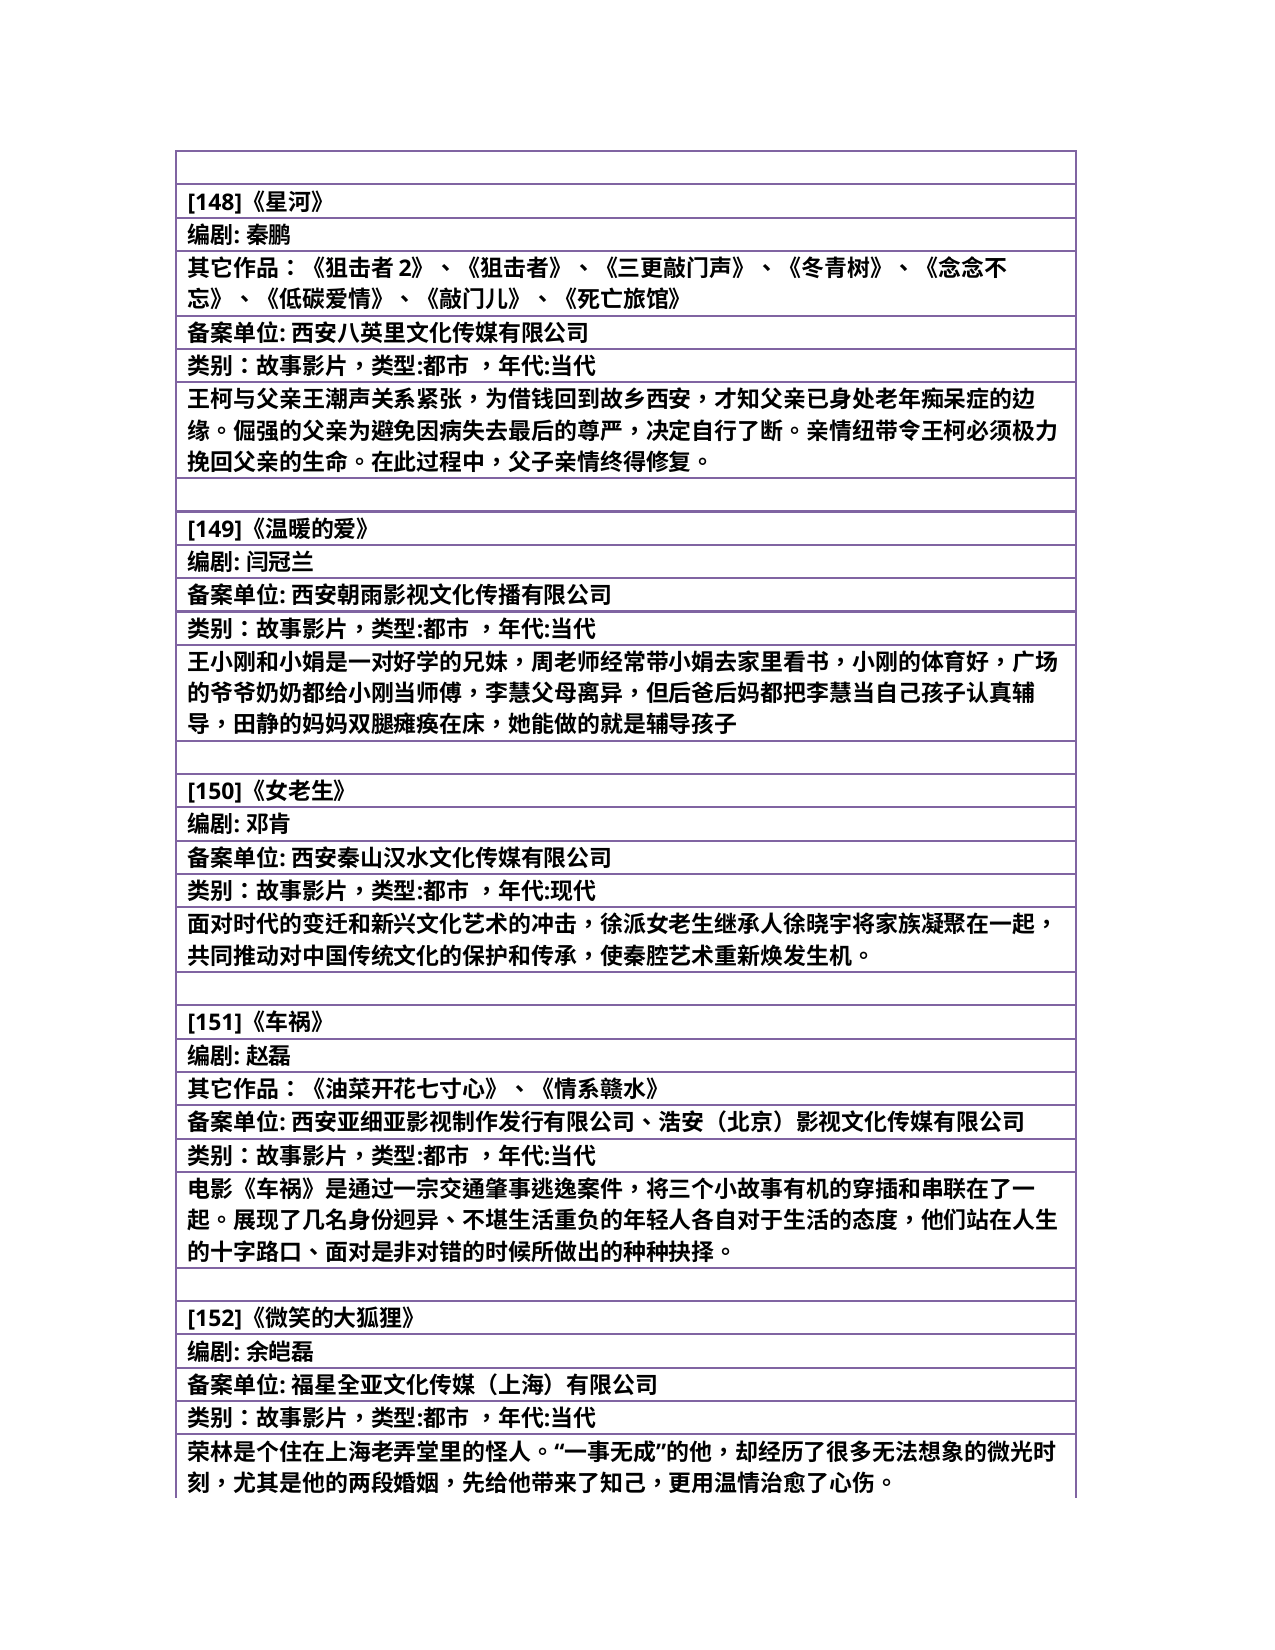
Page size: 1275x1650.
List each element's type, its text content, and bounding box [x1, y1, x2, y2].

table_cell [177, 742, 1075, 773]
table_cell [151]《车祸》 [177, 1006, 1075, 1037]
table_cell 备案单位: 西安八英里文化传媒有限公司 [177, 317, 1075, 348]
table_cell 编剧: 邓肯 [177, 808, 1075, 839]
table_cell 备案单位: 西安秦山汉水文化传媒有限公司 [177, 842, 1075, 873]
table_cell 备案单位: 西安亚细亚影视制作发行有限公司、浩安（北京）影视文化传媒有限公司 [177, 1106, 1075, 1137]
table_cell 编剧: 闫冠兰 [177, 546, 1075, 577]
table_cell [148]《星河》 [177, 185, 1075, 217]
table_cell [150]《女老生》 [177, 775, 1075, 806]
table_cell 备案单位: 福星全亚文化传媒（上海）有限公司 [177, 1369, 1075, 1400]
table_cell 王小刚和小娟是一对好学的兄妹，周老师经常带小娟去家里看书，小刚的体育好，广场的爷爷奶奶都给小刚当师傅，李慧父母离异，但后爸后妈都把李慧当自己孩子认真辅导，田静的妈妈双腿瘫痪在床，她能做的就是辅导孩子 [177, 646, 1075, 739]
table_cell 面对时代的变迁和新兴文化艺术的冲击，徐派女老生继承人徐晓宇将家族凝聚在一起，共同推动对中国传统文化的保护和传承，使秦腔艺术重新焕发生机。 [177, 908, 1075, 971]
table_cell [152]《微笑的大狐狸》 [177, 1302, 1075, 1333]
table_cell 类别：故事影片，类型:都市 ，年代:当代 [177, 1140, 1075, 1171]
table_cell 编剧: 秦鹏 [177, 219, 1075, 250]
table_cell 类别：故事影片，类型:都市 ，年代:当代 [177, 1402, 1075, 1433]
table_cell [177, 1269, 1075, 1300]
table_cell 类别：故事影片，类型:都市 ，年代:现代 [177, 875, 1075, 906]
table_cell 其它作品：《油菜开花七寸心》、《情系赣水》 [177, 1073, 1075, 1104]
table_cell 备案单位: 西安朝雨影视文化传播有限公司 [177, 579, 1075, 610]
table_cell 类别：故事影片，类型:都市 ，年代:当代 [177, 613, 1075, 644]
table_cell [177, 973, 1075, 1004]
table_cell 其它作品：《狙击者2》、《狙击者》、《三更敲门声》、《冬青树》、《念念不忘》、《低碳爱情》、《敲门儿》、《死亡旅馆》 [177, 252, 1075, 314]
table_cell 编剧: 余皑磊 [177, 1335, 1075, 1367]
table_cell 荣林是个住在上海老弄堂里的怪人。“一事无成”的他，却经历了很多无法想象的微光时刻，尤其是他的两段婚姻，先给他带来了知己，更用温情治愈了心伤。 [177, 1435, 1075, 1498]
table_cell 电影《车祸》是通过一宗交通肇事逃逸案件，将三个小故事有机的穿插和串联在了一起。展现了几名身份迥异、不堪生活重负的年轻人各自对于生活的态度，他们站在人生的十字路口、面对是非对错的时候所做出的种种抉择。 [177, 1173, 1075, 1267]
table_cell [177, 479, 1075, 510]
table_cell 王柯与父亲王潮声关系紧张，为借钱回到故乡西安，才知父亲已身处老年痴呆症的边缘。倔强的父亲为避免因病失去最后的尊严，决定自行了断。亲情纽带令王柯必须极力挽回父亲的生命。在此过程中，父子亲情终得修复。 [177, 383, 1075, 477]
table_cell [177, 152, 1075, 183]
table_cell 编剧: 赵磊 [177, 1040, 1075, 1071]
table_cell [149]《温暖的爱》 [177, 513, 1075, 544]
table_cell 类别：故事影片，类型:都市 ，年代:当代 [177, 350, 1075, 381]
